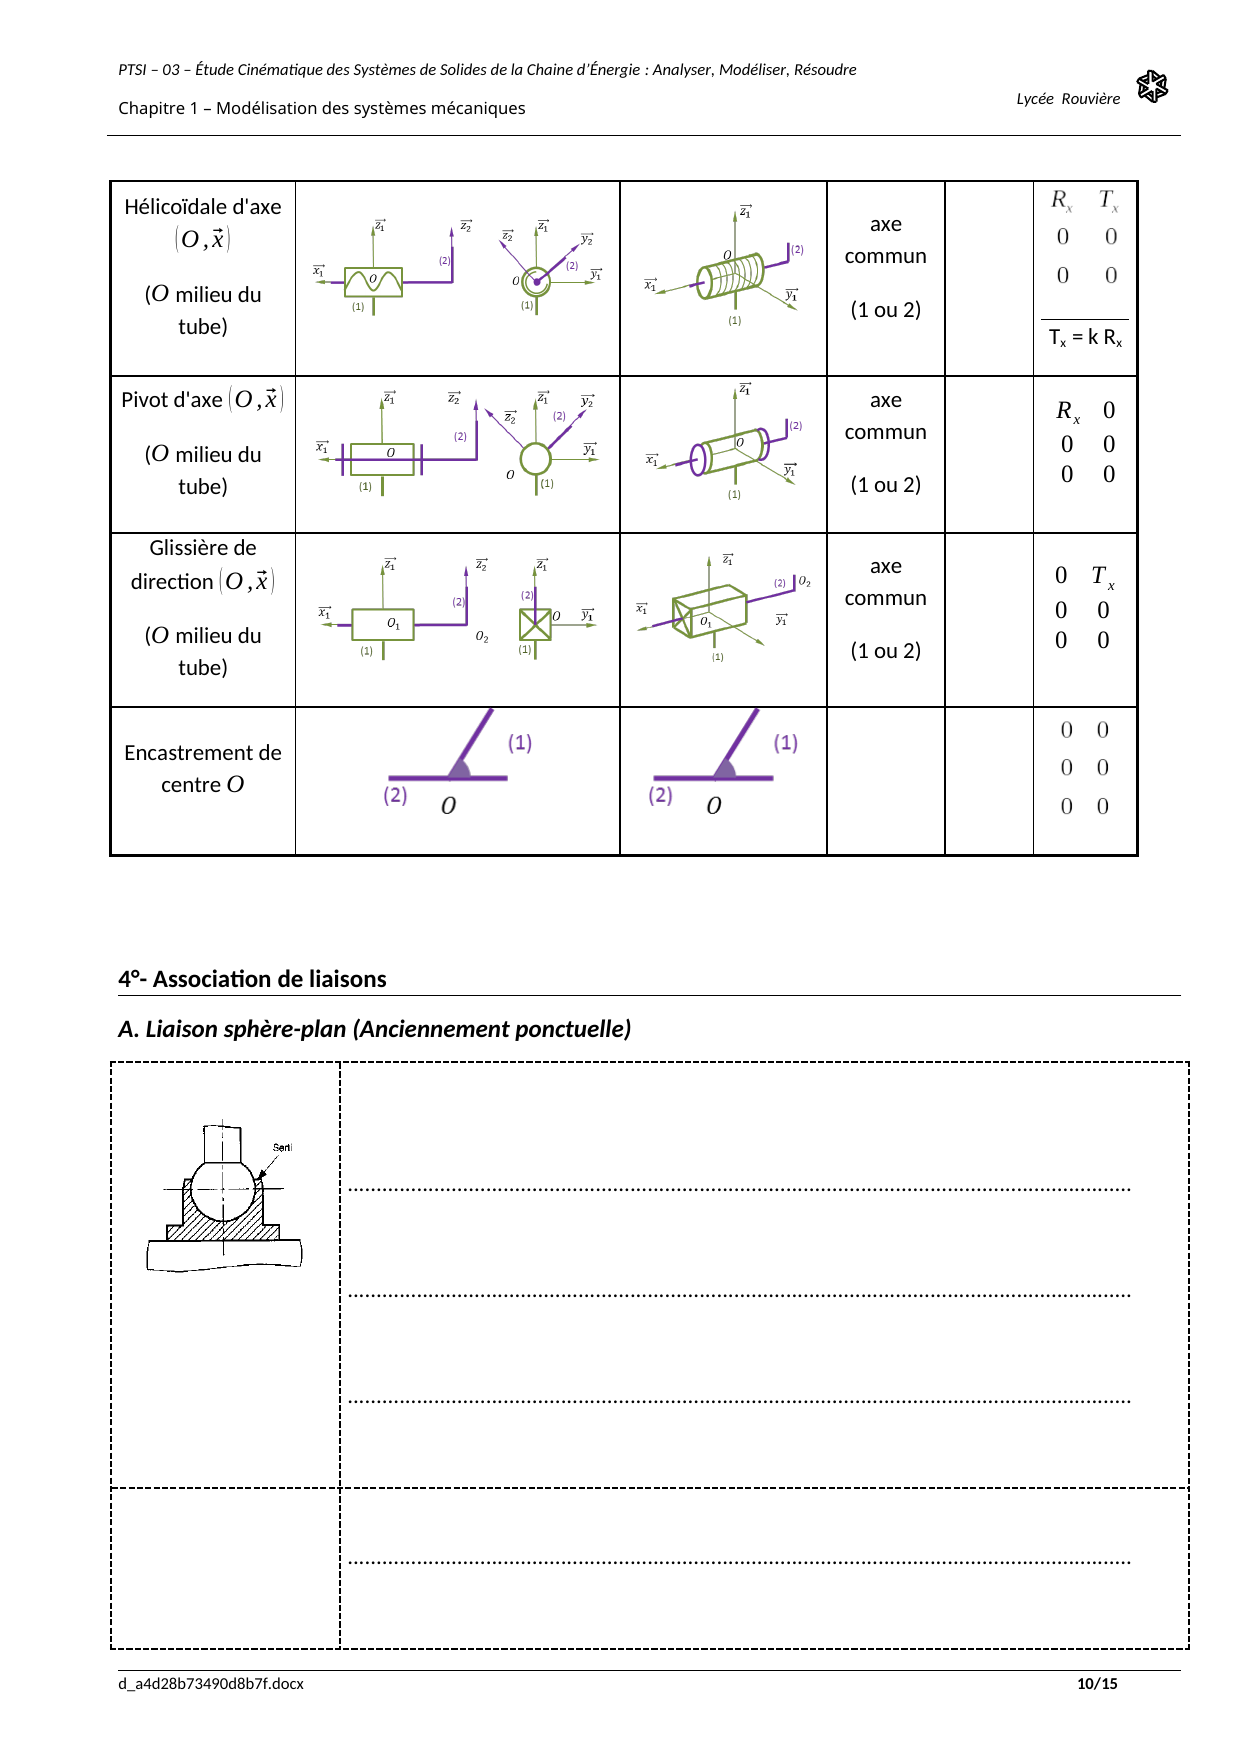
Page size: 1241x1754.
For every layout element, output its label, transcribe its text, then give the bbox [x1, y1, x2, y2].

table_cell [1034, 534, 1136, 706]
table_cell [296, 182, 619, 375]
table_cell [111, 1487, 340, 1648]
table_cell [296, 534, 619, 706]
subtitle Association de liaisons [118, 963, 1181, 995]
table_header [111, 1061, 340, 1487]
table_cell [296, 377, 619, 532]
subtitle Liaison sphère-plan (Anciennement ponctuelle) [118, 1013, 1181, 1044]
table_cell Glissière de direction ( milieu du tube) [112, 534, 295, 706]
table_cell Hélicoïdale d'axe ( milieu du tube) [112, 182, 295, 375]
picture [634, 198, 813, 334]
picture [306, 384, 610, 500]
picture [627, 546, 820, 669]
table_cell [621, 708, 826, 853]
table_cell [621, 182, 826, 375]
table_cell [946, 708, 1033, 853]
table_cell [946, 182, 1033, 375]
table_cell [946, 377, 1033, 532]
picture [142, 1116, 309, 1277]
picture [636, 376, 811, 508]
table_cell [621, 534, 826, 706]
table_cell axe commun (1 ou 2) [828, 377, 944, 532]
picture [309, 551, 607, 664]
table_cell Tx = k Rx [1034, 182, 1136, 375]
table_cell [296, 708, 619, 853]
table_cell Pivot d'axe ( milieu du tube) [112, 377, 295, 532]
picture [632, 707, 815, 829]
table_cell [621, 377, 826, 532]
table_cell [828, 708, 944, 853]
table_cell [946, 534, 1033, 706]
table_cell axe commun (1 ou 2) [828, 534, 944, 706]
table_cell [1034, 377, 1136, 532]
picture [304, 213, 611, 319]
picture [366, 707, 550, 829]
table_cell axe commun (1 ou 2) [828, 182, 944, 375]
table_cell Encastrement de centre [112, 708, 295, 853]
table_cell [1034, 708, 1136, 853]
